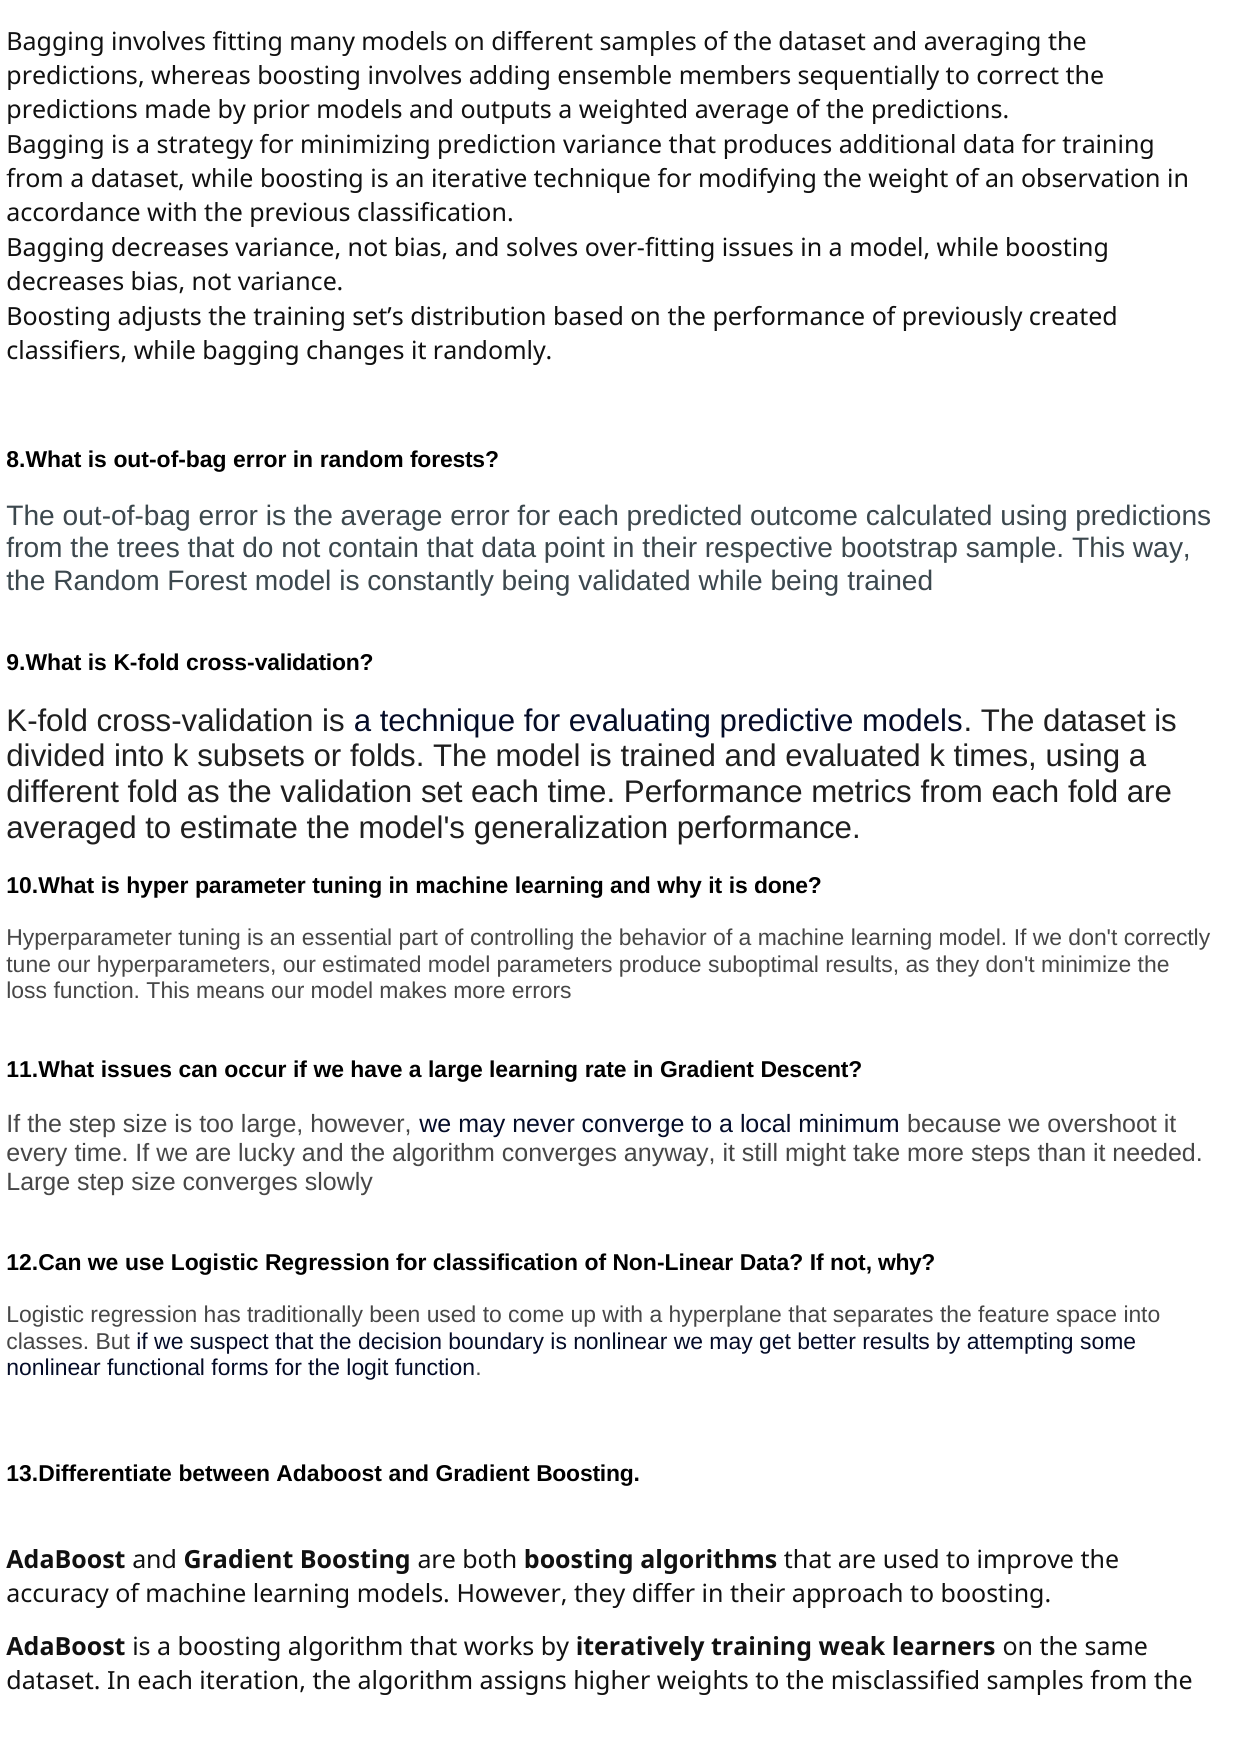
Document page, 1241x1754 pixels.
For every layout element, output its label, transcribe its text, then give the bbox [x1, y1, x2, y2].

text Logistic regression has traditionally been used to come up with a hyperplane that separates the feature space into classes. But if we suspect that the decision boundary is nonlinear we may get better results by attempting some nonlinear functional forms for the logit function. [6, 1301, 1215, 1380]
text 11.What issues can occur if we have a large learning rate in Gradient Descent? [6, 1056, 1215, 1083]
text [6, 1628, 1215, 1697]
text Bagging decreases variance, not bias, and solves over-fitting issues in a model, while boosting decreases bias, not variance. [6, 229, 1215, 298]
text 8.What is out-of-bag error in random forests? [6, 446, 1215, 472]
text Bagging involves fitting many models on different samples of the dataset and averaging the predictions, whereas boosting involves adding ensemble members sequentially to correct the predictions made by prior models and outputs a weighted average of the predictions. [6, 23, 1215, 126]
text 9.What is K-fold cross-validation? [6, 649, 1215, 675]
text Hyperparameter tuning is an essential part of controlling the behavior of a machine learning model. If we don't correctly tune our hyperparameters, our estimated model parameters produce suboptimal results, as they don't minimize the loss function. This means our model makes more errors [572, 924, 1215, 1003]
text Boosting adjusts the training set’s distribution based on the performance of previously created classifiers, while bagging changes it randomly. [6, 298, 1215, 367]
text The out-of-bag error is the average error for each predicted outcome calculated using predictions from the trees that do not contain that data point in their respective bootstrap sample. This way, the Random Forest model is constantly being validated while being trained [6, 499, 1215, 596]
text K-fold cross-validation is a technique for evaluating predictive models. The dataset is divided into k subsets or folds. The model is trained and evaluated k times, using a different fold as the validation set each time. Performance metrics from each fold are averaged to estimate the model's generalization performance. [6, 702, 1215, 845]
text AdaBoost and Gradient Boosting are both boosting algorithms that are used to improve the accuracy of machine learning models. However, they differ in their approach to boosting. [6, 1542, 1215, 1610]
text If the step size is too large, however, we may never converge to a local minimum because we overshoot it every time. If we are lucky and the algorithm converges anyway, it still might take more steps than it needed. Large step size converges slowly [6, 1109, 1215, 1196]
text 12.Can we use Logistic Regression for classification of Non-Linear Data? If not, why? [6, 1249, 1215, 1275]
text 13.Differentiate between Adaboost and Gradient Boosting. [6, 1459, 1215, 1486]
text Bagging is a strategy for minimizing prediction variance that produces additional data for training from a dataset, while boosting is an iterative technique for modifying the weight of an observation in accordance with the previous classification. [6, 126, 1215, 229]
text 10.What is hyper parameter tuning in machine learning and why it is done? [6, 872, 1215, 898]
